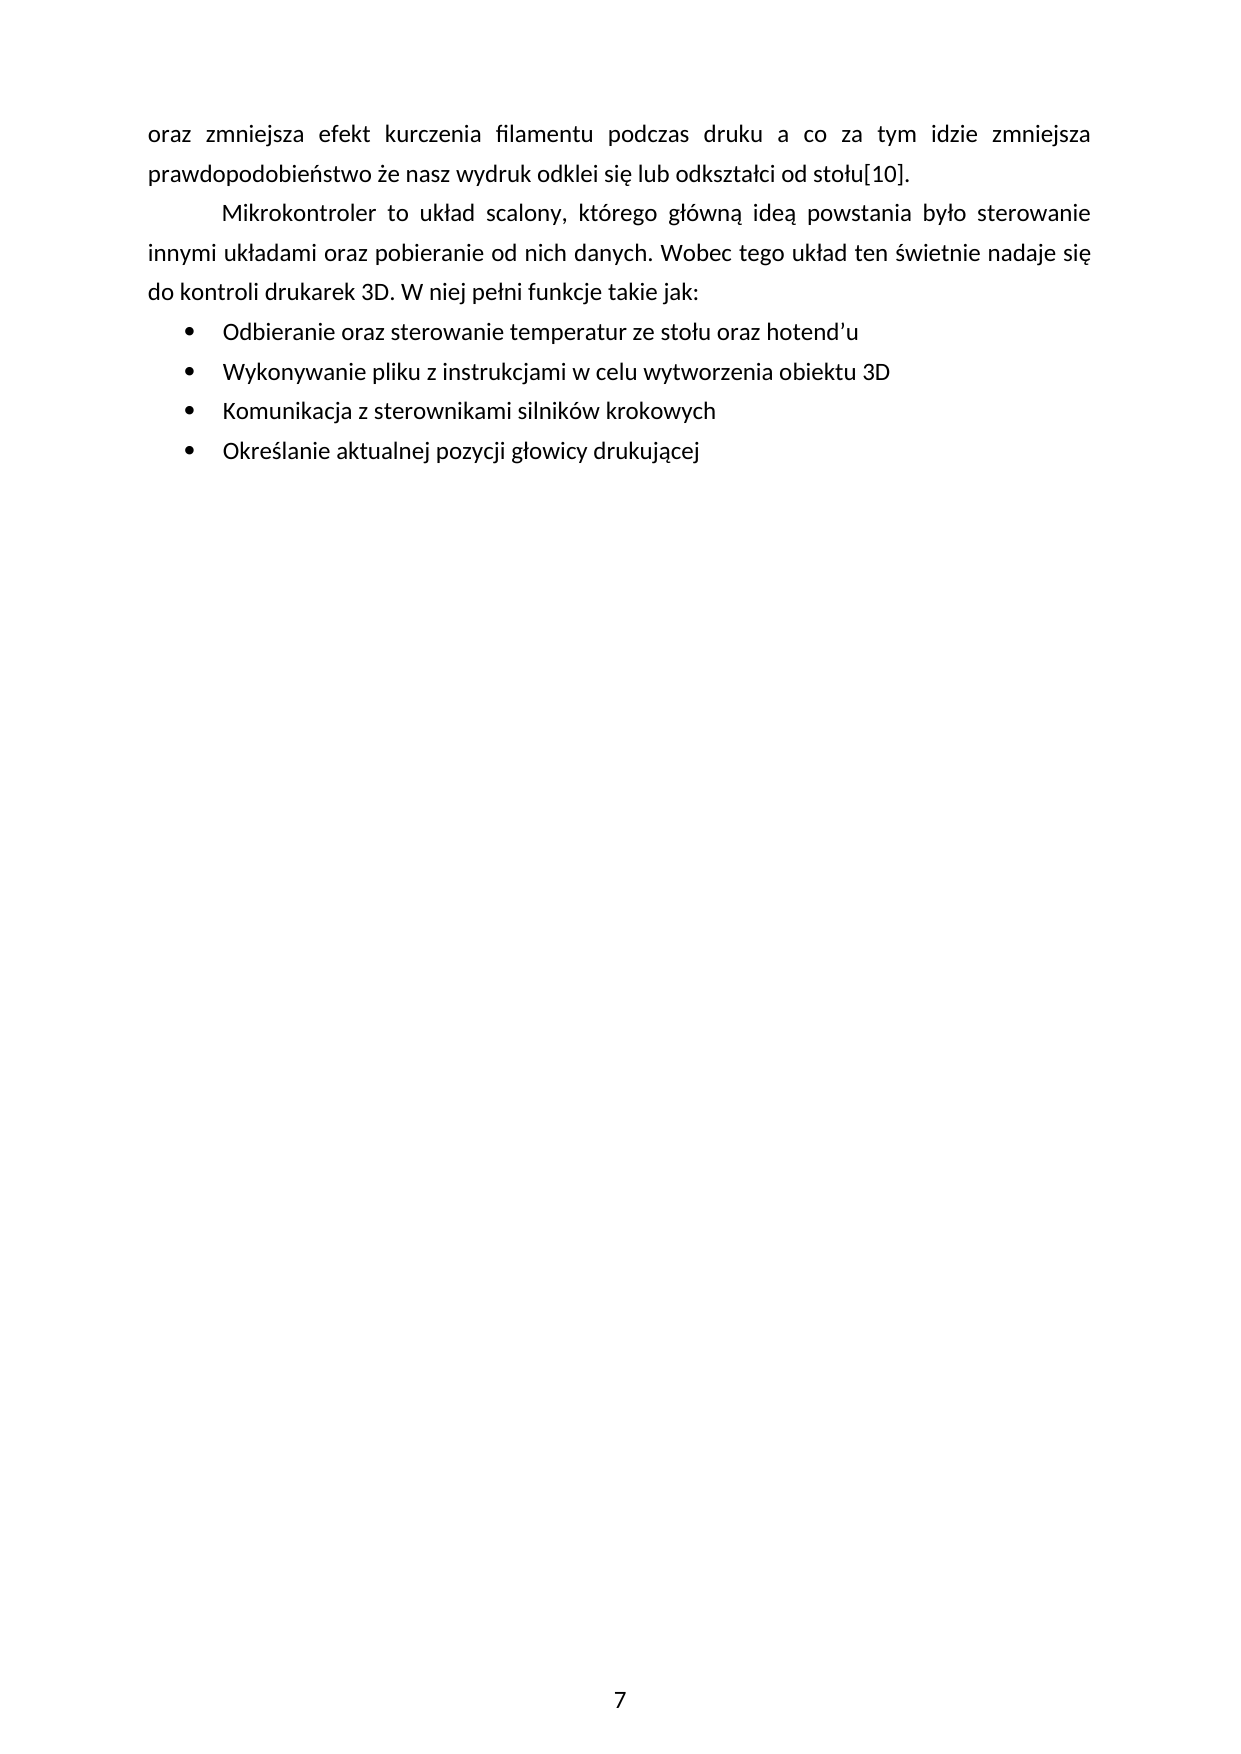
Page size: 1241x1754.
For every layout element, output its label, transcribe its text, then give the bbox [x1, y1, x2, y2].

list Odbieranie oraz sterowanie temperatur ze stołu oraz hotend’u [185, 316, 1092, 347]
text Mikrokontroler to układ scalony, którego główną ideą powstania było sterowanie innymi układami oraz pobieranie od nich danych. Wobec tego układ ten świetnie nadaje się do kontroli drukarek 3D. W niej pełni funkcje takie jak: [148, 197, 1092, 307]
list Określanie aktualnej pozycji głowicy drukującej [185, 435, 1092, 465]
list Wykonywanie pliku z instrukcjami w celu wytworzenia obiektu 3D [185, 356, 1092, 386]
list Komunikacja z sterownikami silników krokowych [185, 395, 1092, 426]
